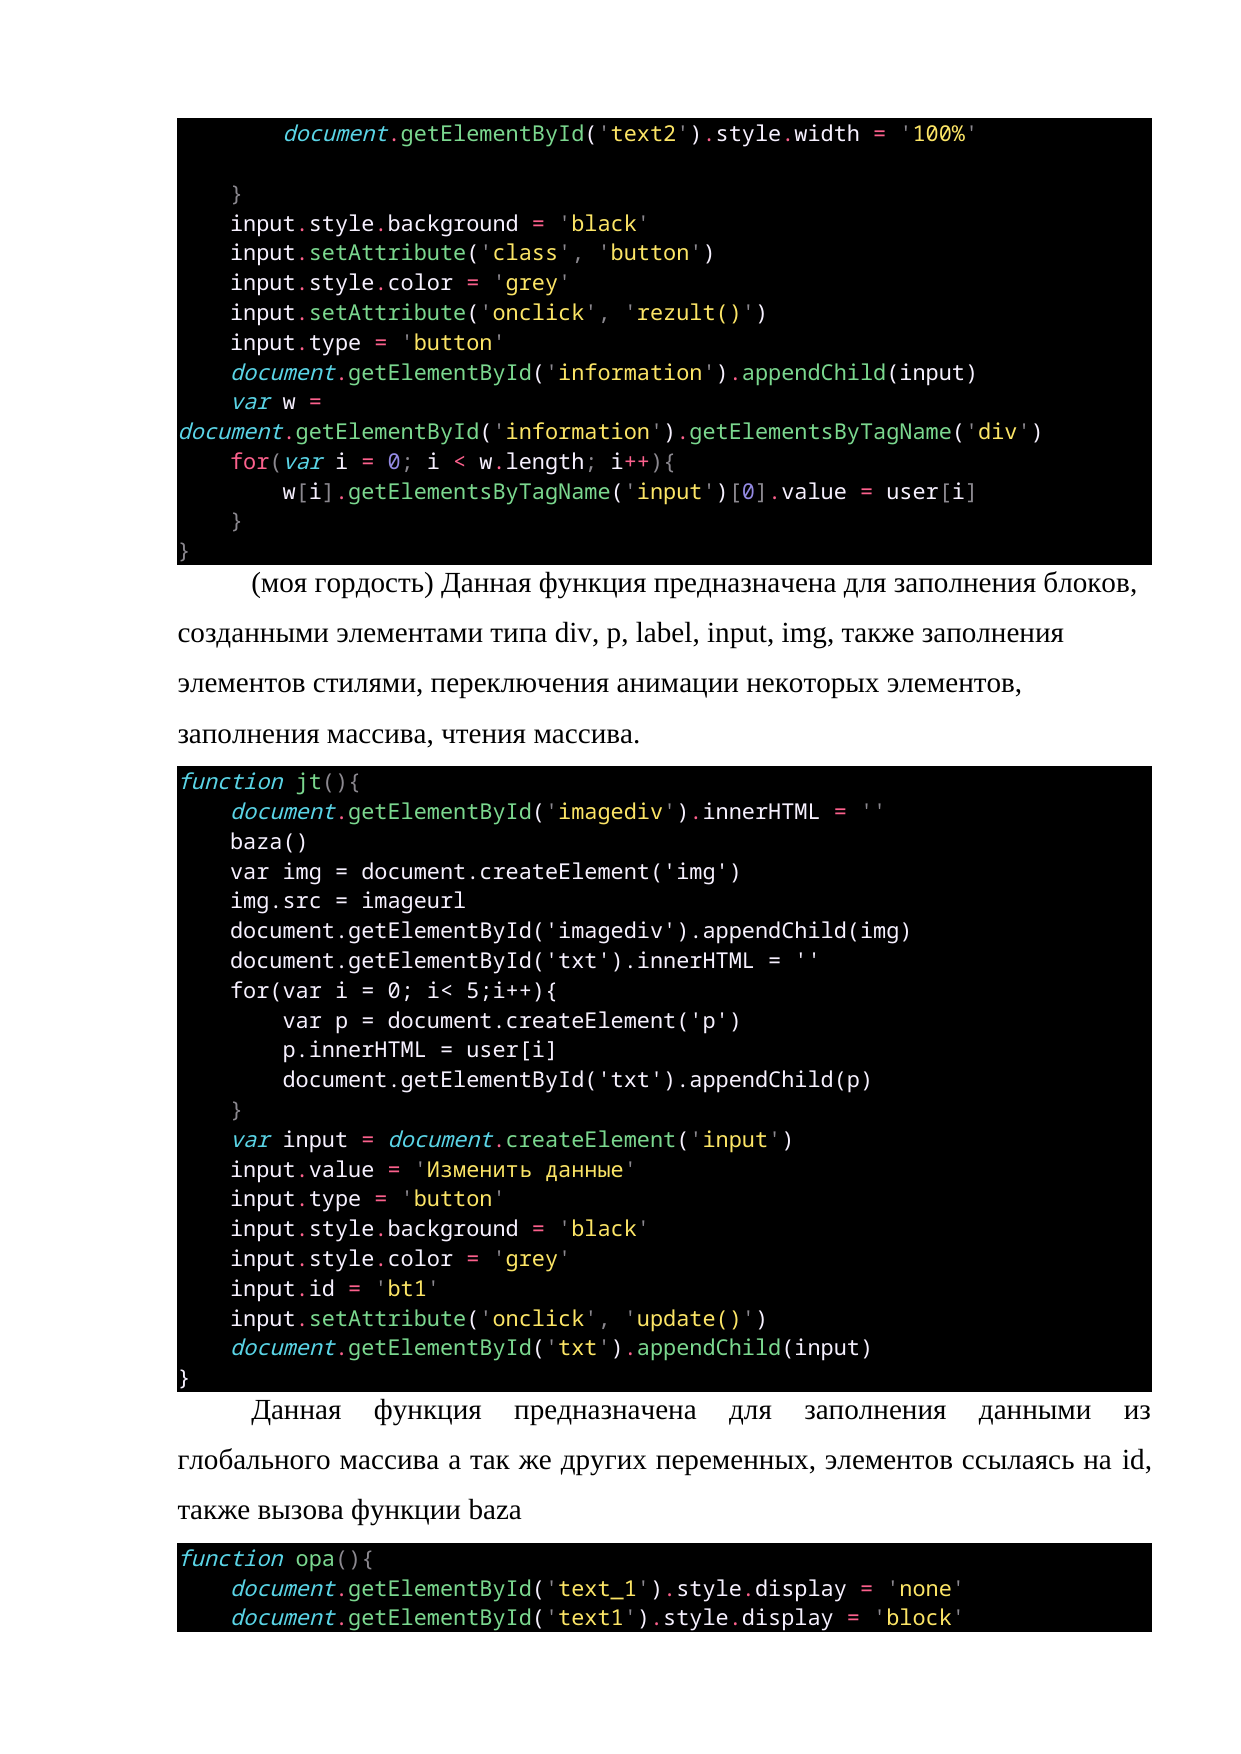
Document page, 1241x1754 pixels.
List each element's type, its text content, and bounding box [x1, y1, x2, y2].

text input.setAttribute('onclick', 'rezult()') [177, 297, 1152, 327]
text document.getElementById('text_1').style.display = 'none' [177, 1573, 1152, 1602]
text document.getElementById('imagediv').innerHTML = '' [177, 796, 1152, 826]
text document.getElementById('imagediv').appendChild(img) [177, 915, 1152, 945]
text input.value = 'Изменить данные' [177, 1153, 1152, 1183]
text input.style.background = 'black' [177, 1213, 1152, 1243]
text input.type = 'button' [177, 1183, 1152, 1213]
text } [177, 1094, 1152, 1124]
text document.getElementById('txt').innerHTML = '' [177, 945, 1152, 975]
text document.getElementById('txt').appendChild(input) [177, 1332, 1152, 1362]
text p.innerHTML = user[i] [177, 1034, 1152, 1064]
text w[i].getElementsByTagName('input')[0].value = user[i] [177, 476, 1152, 505]
text Данная функция предназначена для заполнения данными из глобального массива а так же других переменных, элементов ссылаясь на id, также вызова функции baza [177, 1392, 1152, 1526]
text function jt(){ [177, 766, 1152, 796]
text } [177, 505, 1152, 535]
text var p = document.createElement('p') [177, 1004, 1152, 1034]
text (моя гордость) Данная функция предназначена для заполнения блоков, созданными элементами типа div, p, label, input, img, также заполнения элементов стилями, переключения анимации некоторых элементов, заполнения массива, чтения массива. [177, 565, 1152, 749]
text for(var i = 0; i < w.length; i++){ [177, 446, 1152, 476]
text document.getElementById('text1').style.display = 'block' [177, 1602, 1152, 1632]
text function opa(){ [177, 1543, 1152, 1573]
text document.getElementById('txt').appendChild(p) [177, 1064, 1152, 1094]
text input.id = 'bt1' [177, 1273, 1152, 1302]
text input.style.color = 'grey' [177, 267, 1152, 297]
text img.src = imageurl [177, 885, 1152, 915]
text } [177, 1362, 1152, 1392]
text var img = document.createElement('img') [177, 856, 1152, 885]
text var input = document.createElement('input') [177, 1124, 1152, 1153]
text input.style.background = 'black' [177, 207, 1152, 237]
text document.getElementById('text2').style.width = '100%' [177, 118, 1152, 148]
text var w = document.getElementById('information').getElementsByTagName('div') [177, 386, 1152, 446]
text input.style.color = 'grey' [177, 1243, 1152, 1273]
text input.setAttribute('onclick', 'update()') [177, 1302, 1152, 1332]
text document.getElementById('information').appendChild(input) [177, 356, 1152, 386]
text baza() [177, 826, 1152, 856]
text } [177, 178, 1152, 207]
text for(var i = 0; i< 5;i++){ [177, 975, 1152, 1004]
text } [177, 535, 1152, 565]
text input.setAttribute('class', 'button') [177, 237, 1152, 267]
text input.type = 'button' [177, 327, 1152, 356]
